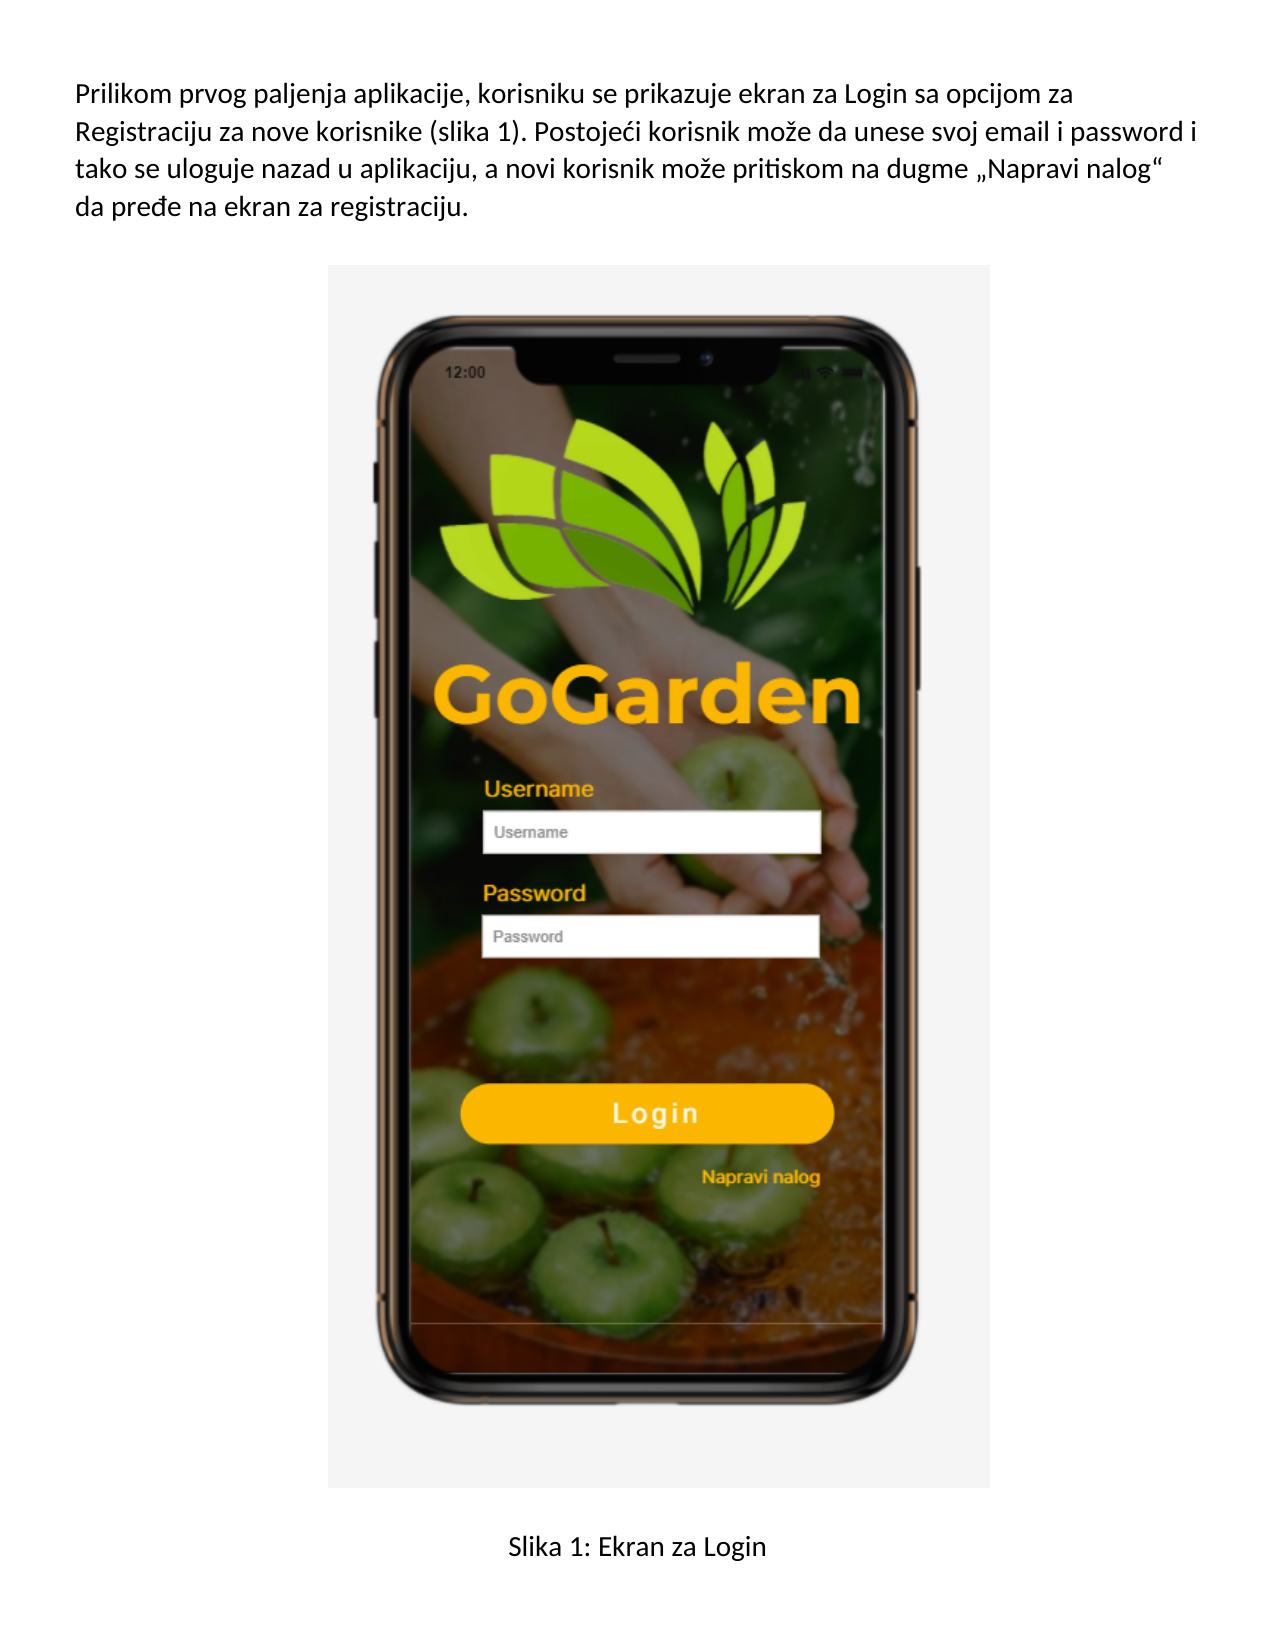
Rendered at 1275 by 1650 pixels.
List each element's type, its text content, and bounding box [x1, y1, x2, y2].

text Prilikom prvog paljenja aplikacije, korisniku se prikazuje ekran za Login sa opcijom za Registraciju za nove korisnike (slika 1). Postojeći korisnik može da unese svoj email i password i tako se uloguje nazad u aplikaciju, a novi korisnik može pritiskom na dugme „Napravi nalog“ da pređe na ekran za registraciju. [75, 75, 1200, 224]
picture [327, 265, 991, 1488]
text Slika 1: Ekran za Login [75, 1528, 1200, 1563]
